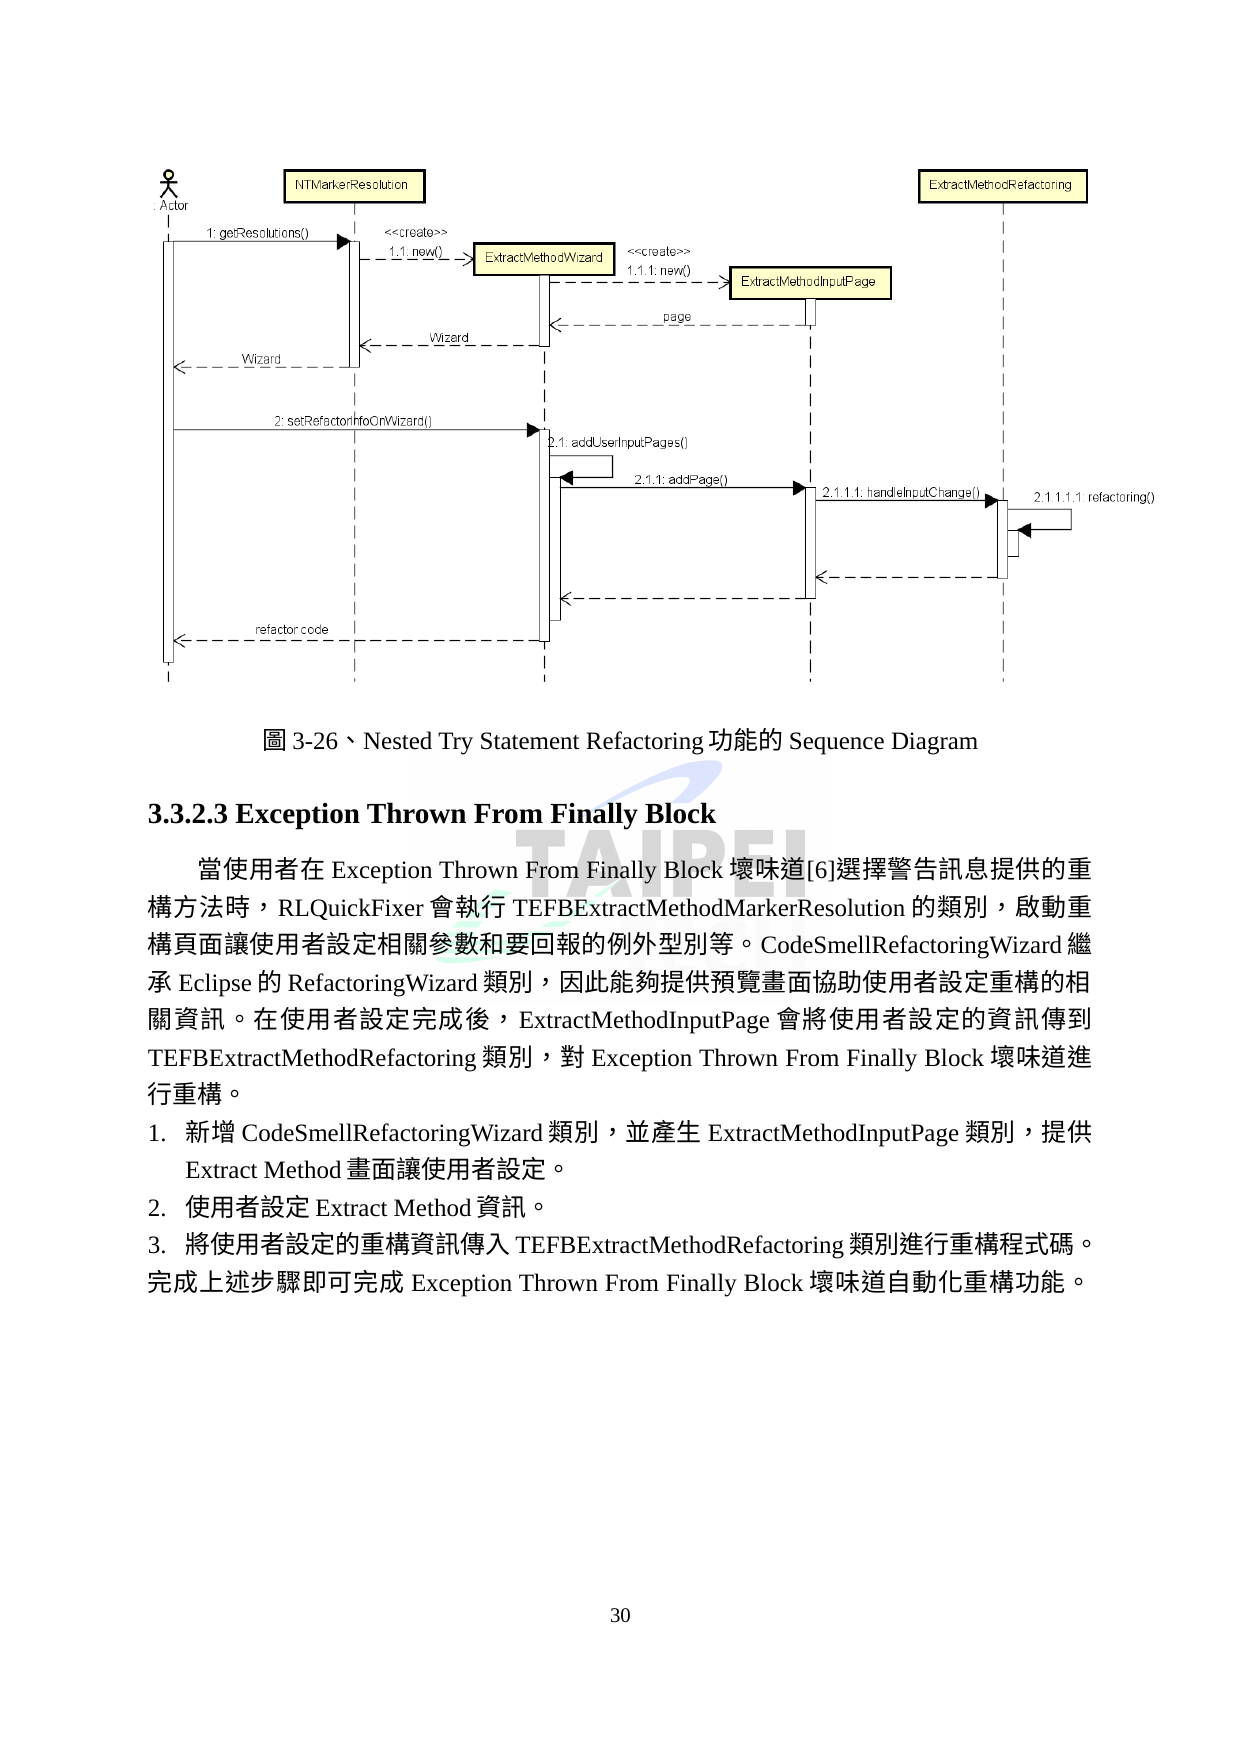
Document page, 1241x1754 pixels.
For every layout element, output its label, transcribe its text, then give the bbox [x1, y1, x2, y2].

text 完成上述步驟即可完成Exception Thrown From Finally Block壞味道自動化重構功能。 [148, 1261, 1092, 1299]
list 使用者設定Extract Method資訊。 [148, 1186, 1092, 1224]
text 圖3-26、Nested Try Statement Refactoring功能的Sequence Diagram [148, 719, 1092, 757]
text 當使用者在Exception Thrown From Finally Block壞味道[6]選擇警告訊息提供的重構方法時，RLQuickFixer會執行TEFBExtractMethodMarkerResolution的類別，啟動重構頁面讓使用者設定相關參數和要回報的例外型別等。CodeSmellRefactoringWizard繼承Eclipse的RefactoringWizard類別，因此能夠提供預覽畫面協助使用者設定重構的相關資訊。在使用者設定完成後，ExtractMethodInputPage會將使用者設定的資訊傳到TEFBExtractMethodRefactoring類別，對Exception Thrown From Finally Block壞味道進行重構。 [148, 849, 1092, 1111]
list 將使用者設定的重構資訊傳入TEFBExtractMethodRefactoring類別進行重構程式碼。 [148, 1224, 1092, 1261]
picture [147, 157, 1157, 693]
list 新增CodeSmellRefactoringWizard類別，並產生ExtractMethodInputPage類別，提供Extract Method畫面讓使用者設定。 [148, 1111, 1092, 1186]
subtitle 3.3.2.3 Exception Thrown From Finally Block [148, 794, 1092, 832]
